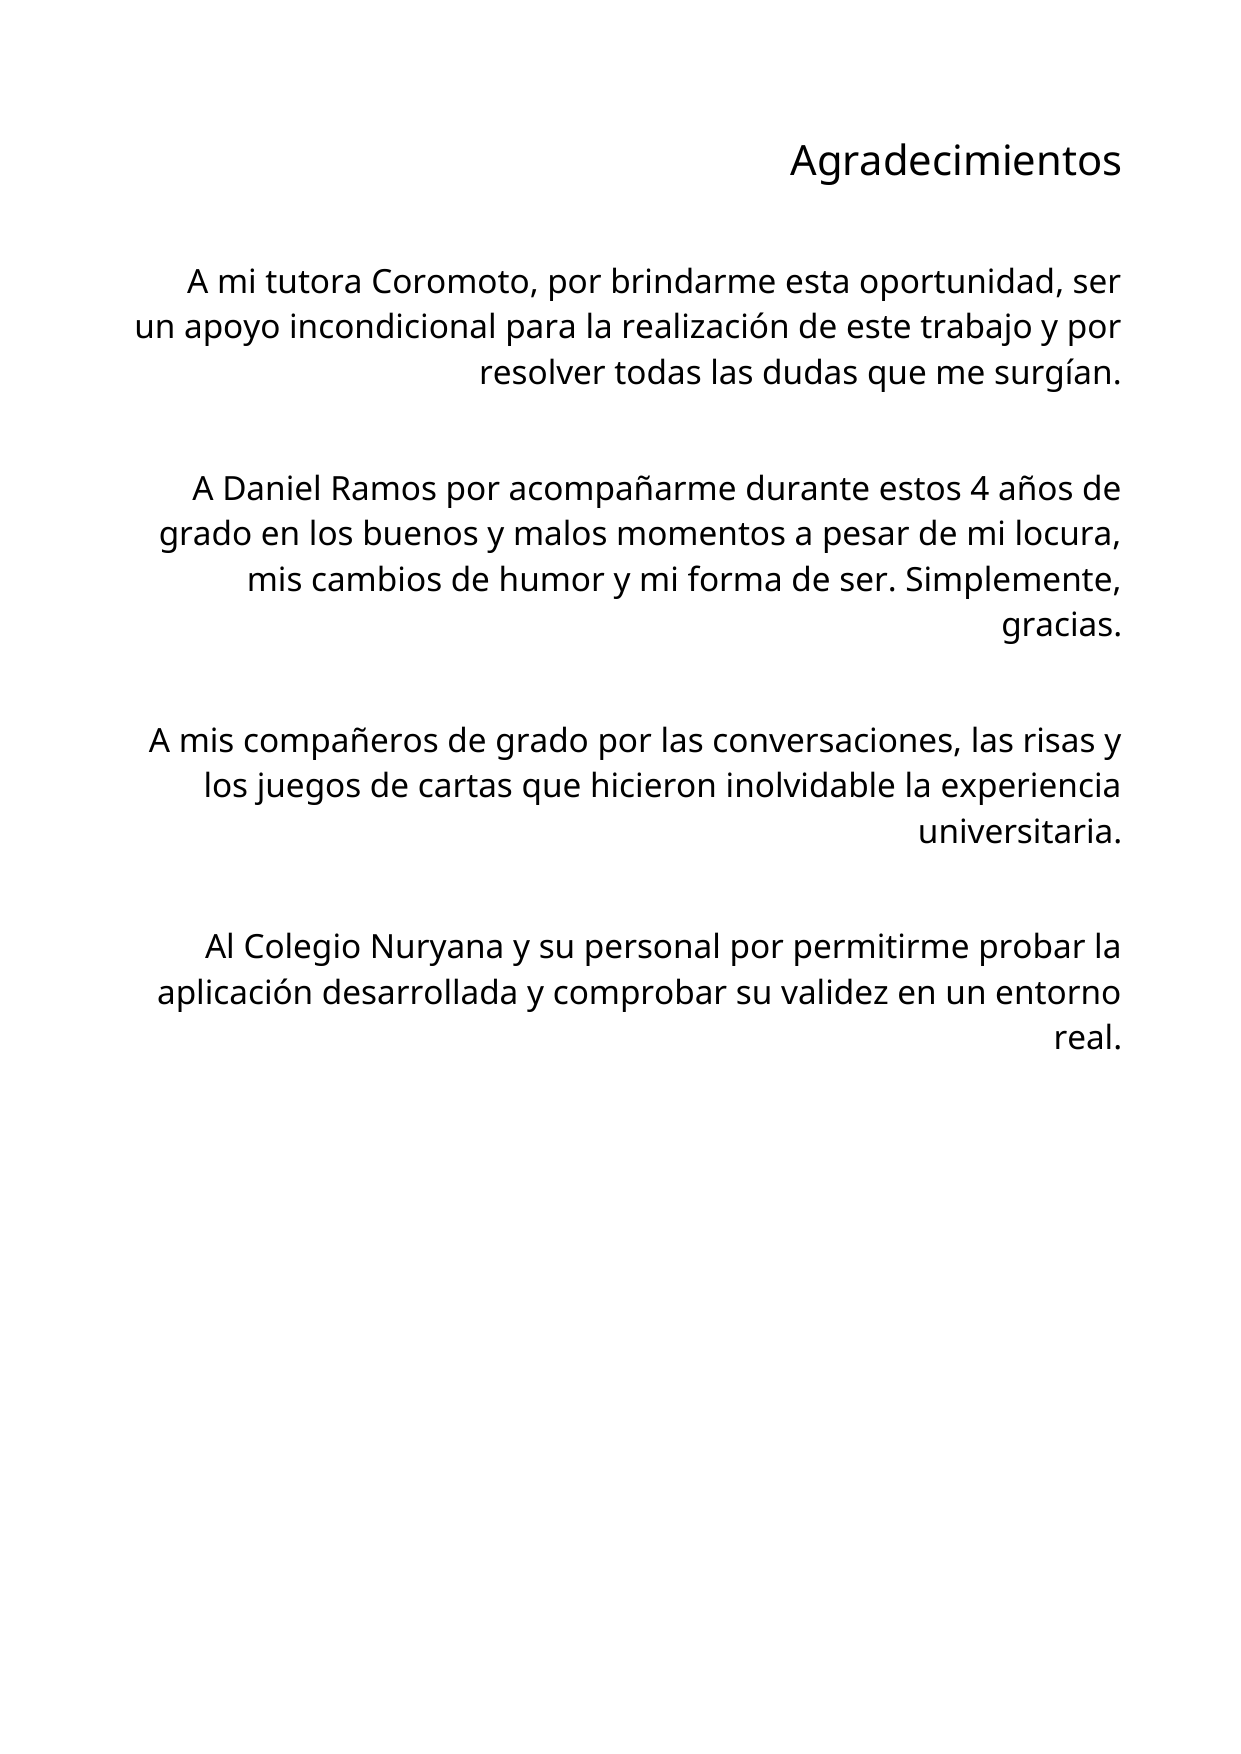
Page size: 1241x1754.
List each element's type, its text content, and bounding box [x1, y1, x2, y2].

text Al Colegio Nuryana y su personal por permitirme probar la aplicación desarrollada y comprobar su validez en un entorno real. [118, 923, 1122, 1059]
text A Daniel Ramos por acompañarme durante estos 4 años de grado en los buenos y malos momentos a pesar de mi locura, mis cambios de humor y mi forma de ser. Simplemente, gracias. [118, 464, 1122, 646]
text A mis compañeros de grado por las conversaciones, las risas y los juegos de cartas que hicieron inolvidable la experiencia universitaria. [118, 717, 1122, 853]
text A mi tutora Coromoto, por brindarme esta oportunidad, ser un apoyo incondicional para la realización de este trabajo y por resolver todas las dudas que me surgían. [118, 258, 1122, 394]
text Agradecimientos [118, 131, 1122, 187]
